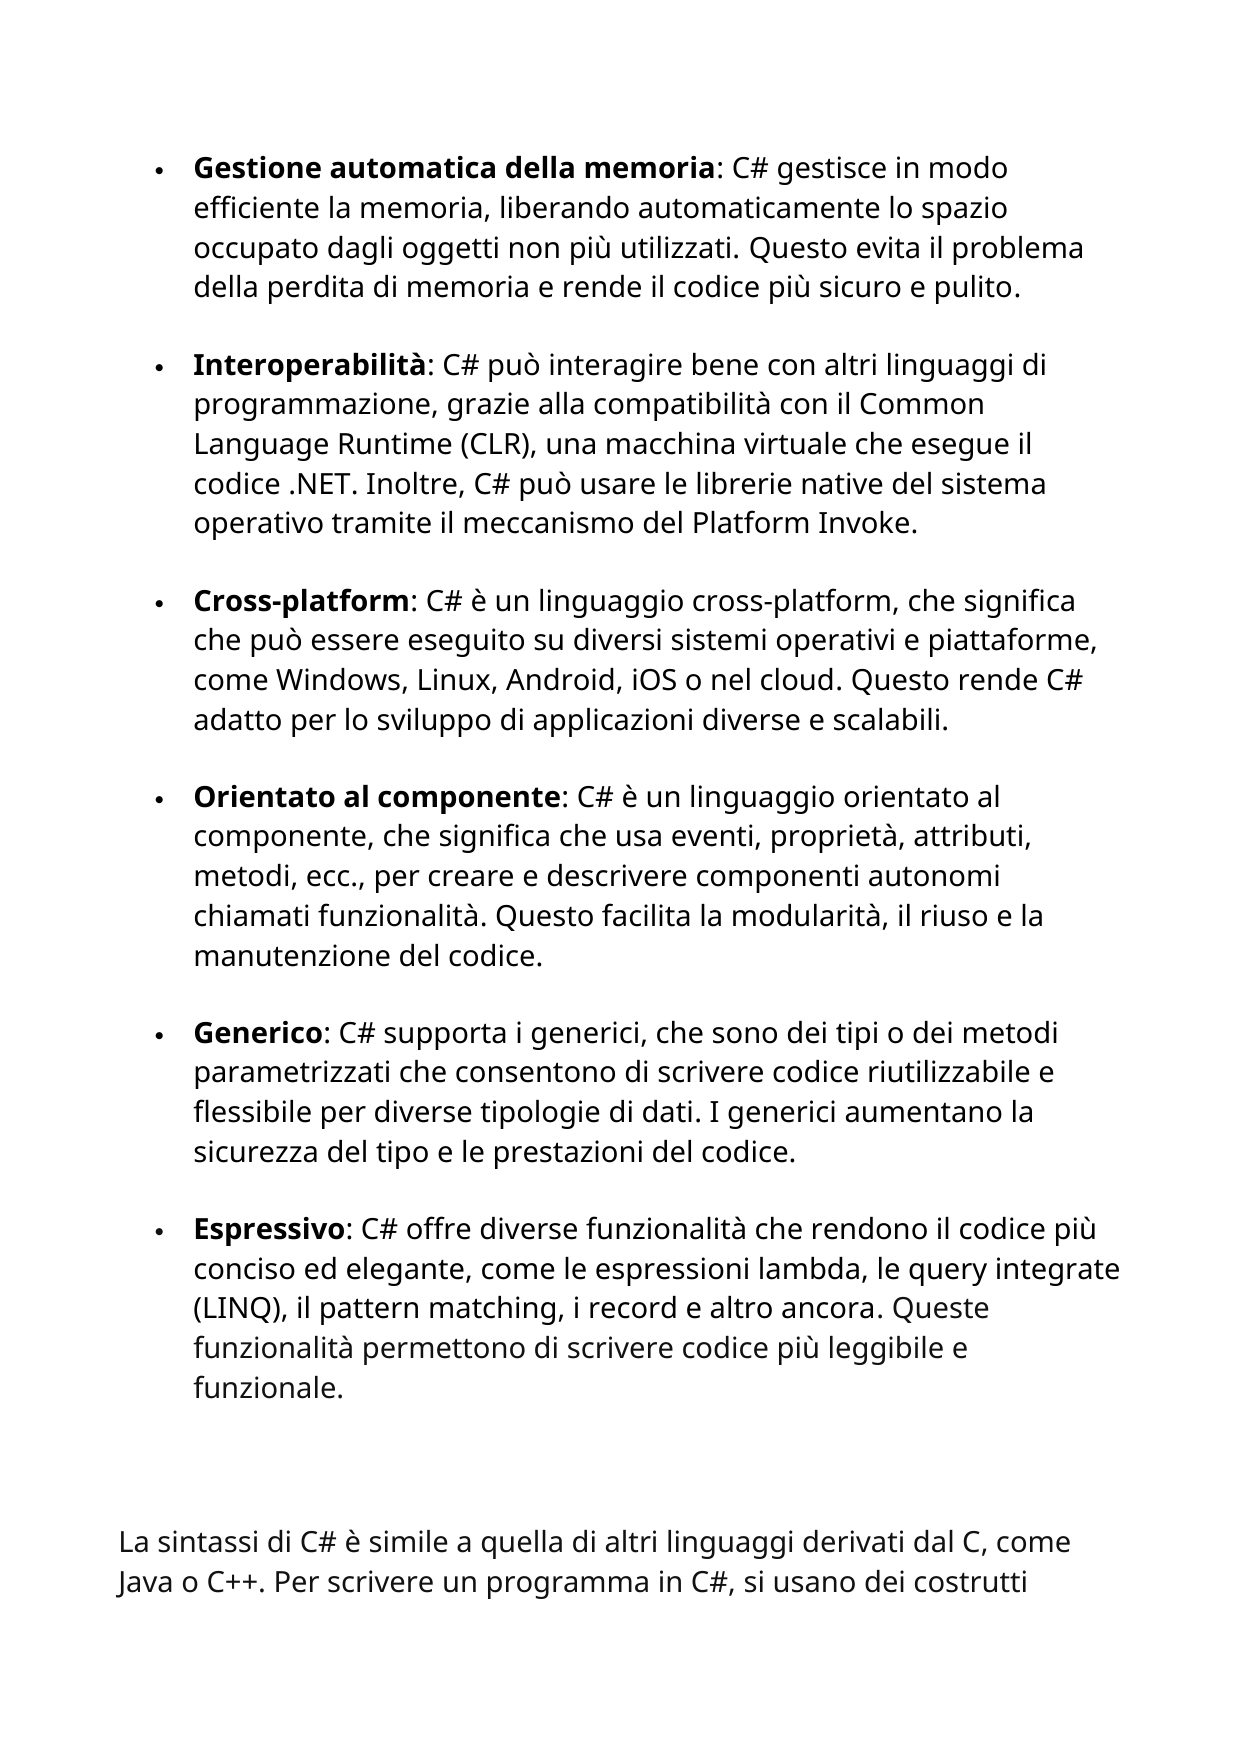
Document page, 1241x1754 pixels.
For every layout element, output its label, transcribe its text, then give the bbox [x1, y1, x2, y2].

list Orientato al componente: C# è un linguaggio orientato al componente, che significa che usa eventi, proprietà, attributi, metodi, ecc., per creare e descrivere componenti autonomi chiamati funzionalità. Questo facilita la modularità, il riuso e la manutenzione del codice. [156, 776, 1122, 974]
list Gestione automatica della memoria: C# gestisce in modo efficiente la memoria, liberando automaticamente lo spazio occupato dagli oggetti non più utilizzati. Questo evita il problema della perdita di memoria e rende il codice più sicuro e pulito. [156, 148, 1122, 306]
list Generico: C# supporta i generici, che sono dei tipi o dei metodi parametrizzati che consentono di scrivere codice riutilizzabile e flessibile per diverse tipologie di dati. I generici aumentano la sicurezza del tipo e le prestazioni del codice. [156, 1012, 1122, 1171]
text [118, 1521, 1122, 1601]
list Espressivo: C# offre diverse funzionalità che rendono il codice più conciso ed elegante, come le espressioni lambda, le query integrate (LINQ), il pattern matching, i record e altro ancora. Queste funzionalità permettono di scrivere codice più leggibile e funzionale. [156, 1208, 1122, 1407]
list Interoperabilità: C# può interagire bene con altri linguaggi di programmazione, grazie alla compatibilità con il Common Language Runtime (CLR), una macchina virtuale che esegue il codice .NET. Inoltre, C# può usare le librerie native del sistema operativo tramite il meccanismo del Platform Invoke. [156, 344, 1122, 542]
list Cross-platform: C# è un linguaggio cross-platform, che significa che può essere eseguito su diversi sistemi operativi e piattaforme, come Windows, Linux, Android, iOS o nel cloud. Questo rende C# adatto per lo sviluppo di applicazioni diverse e scalabili. [156, 580, 1122, 738]
